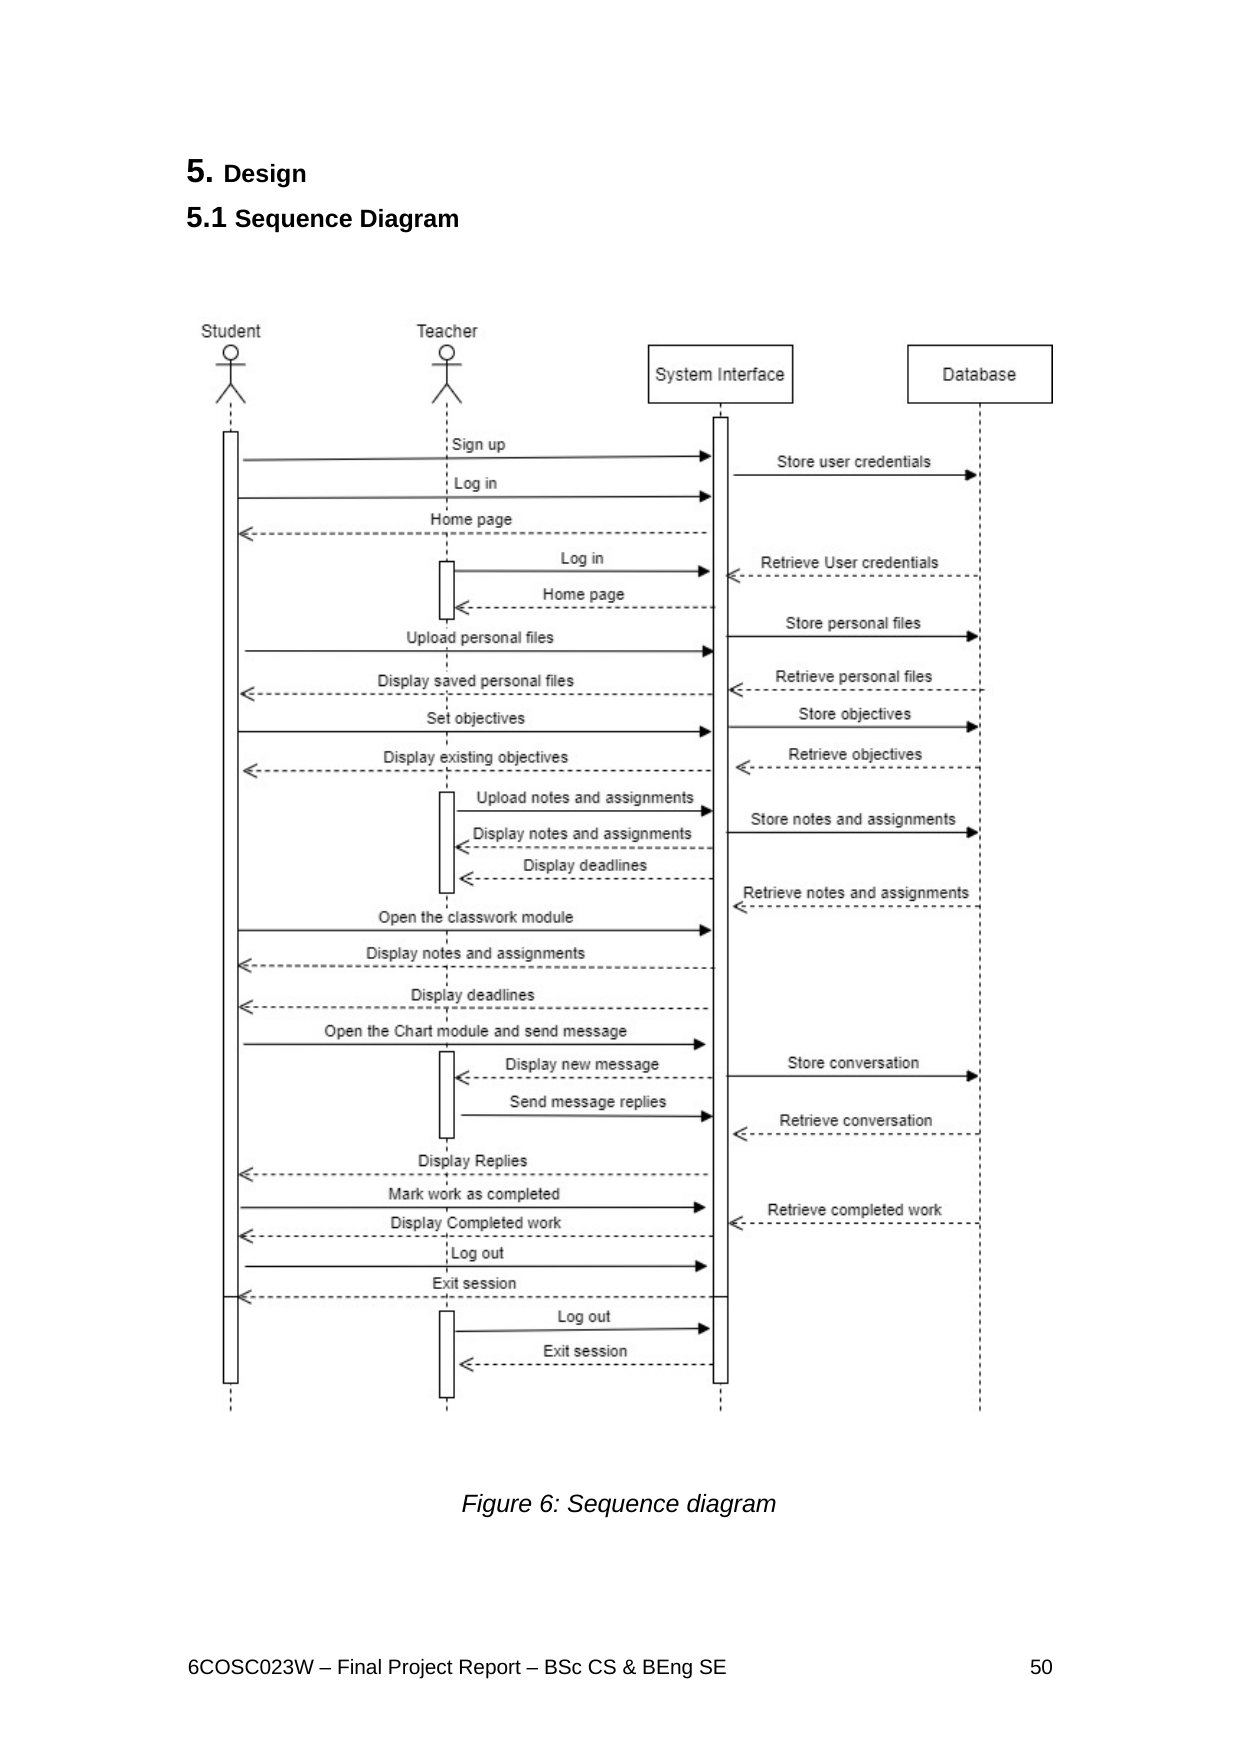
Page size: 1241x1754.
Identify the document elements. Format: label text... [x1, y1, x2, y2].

subtitle Sequence Diagram [186, 200, 1053, 233]
text Figure 6: Sequence diagram [188, 1488, 1053, 1517]
subtitle Design [186, 151, 1053, 189]
picture [187, 317, 1053, 1413]
